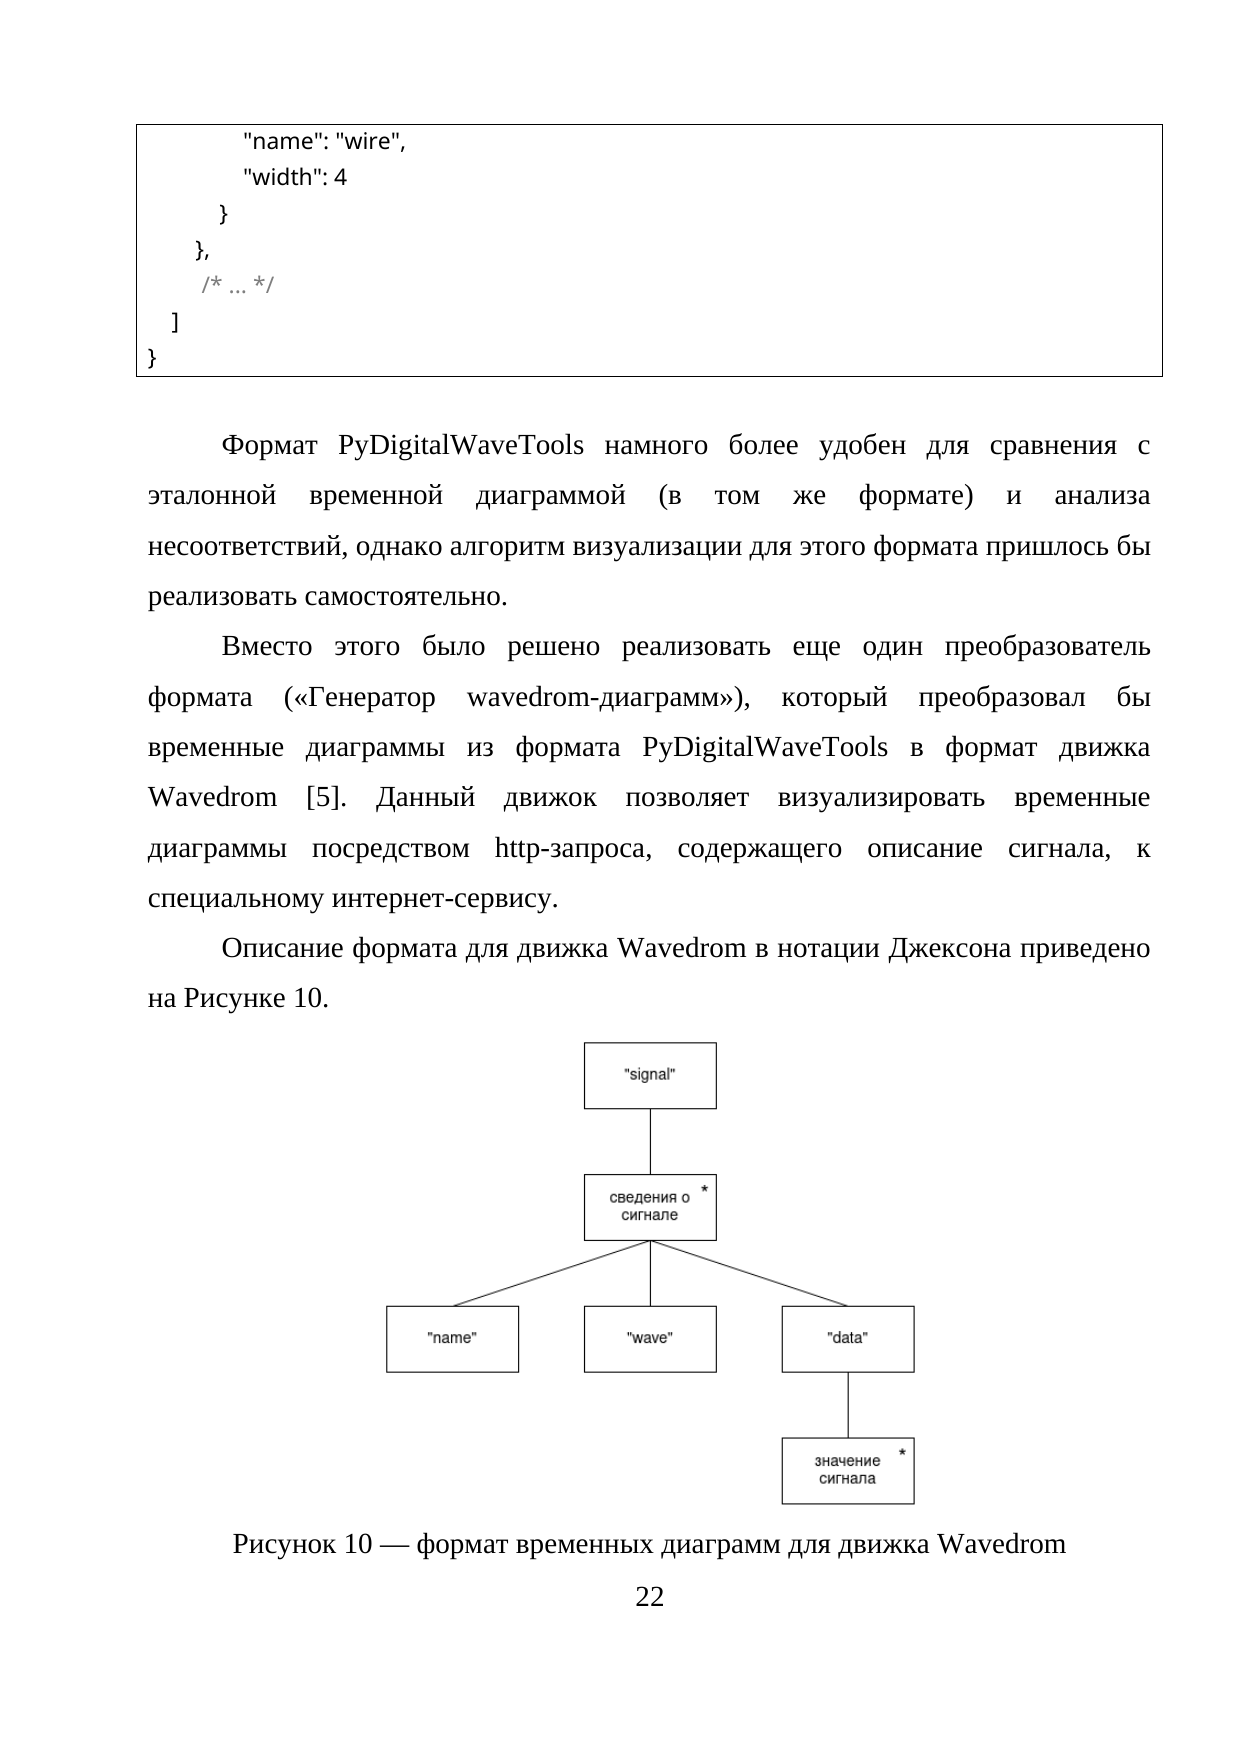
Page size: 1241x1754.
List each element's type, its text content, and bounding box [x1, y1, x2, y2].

picture [371, 1031, 929, 1510]
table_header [137, 125, 1162, 376]
text Рисунок 10 — формат временных диаграмм для движка Wavedrom [148, 1526, 1152, 1559]
text Формат PyDigitalWaveTools намного более удобен для сравнения с эталонной временной диаграммой (в том же формате) и анализа несоответствий, однако алгоритм визуализации для этого формата пришлось бы реализовать самостоятельно. [148, 427, 1152, 612]
text Описание формата для движка Wavedrom в нотации Джексона приведено на Рисунке 10. [148, 930, 1152, 1014]
text Вместо этого было решено реализовать еще один преобразователь формата («Генератор wavedrom-диаграмм»), который преобразовал бы временные диаграммы из формата PyDigitalWaveTools в формат движка Wavedrom [5]. Данный движок позволяет визуализировать временные диаграммы посредством http-запроса, содержащего описание сигнала, к специальному интернет-сервису. [148, 628, 1152, 913]
